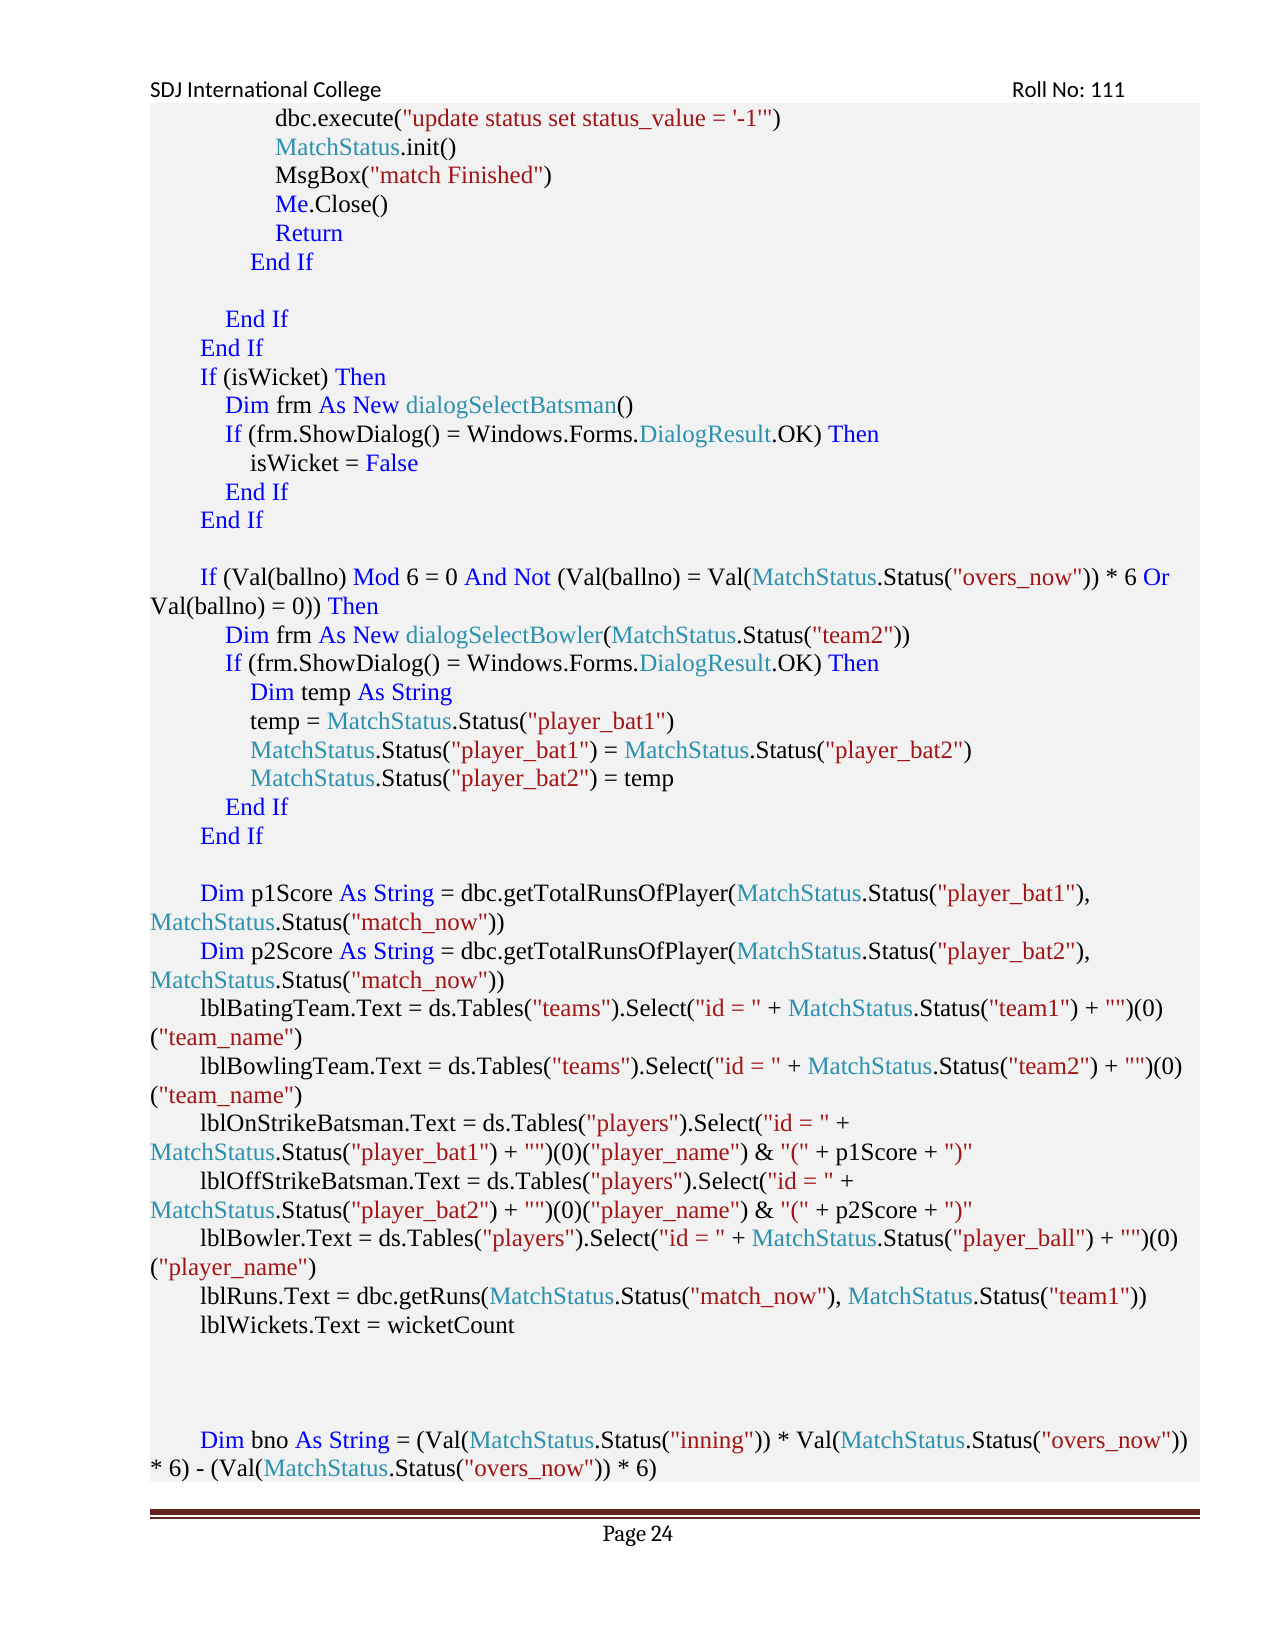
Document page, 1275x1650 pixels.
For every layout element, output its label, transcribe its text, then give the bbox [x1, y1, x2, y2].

text End If [150, 304, 1200, 333]
text If (frm.ShowDialog() = Windows.Forms.DialogResult.OK) Then [150, 419, 1200, 448]
text lblBowler.Text = ds.Tables("players").Select("id = " + MatchStatus.Status("player_ball") + "")(0)("player_name") [150, 1223, 1200, 1281]
text Dim p1Score As String = dbc.getTotalRunsOfPlayer(MatchStatus.Status("player_bat1"), MatchStatus.Status("match_now")) [150, 878, 1200, 936]
text End If [150, 506, 1200, 534]
text MatchStatus.Status("player_bat2") = temp [150, 763, 1200, 792]
text temp = MatchStatus.Status("player_bat1") [150, 706, 1200, 735]
text Dim frm As New dialogSelectBatsman() [150, 391, 1200, 419]
text Dim p2Score As String = dbc.getTotalRunsOfPlayer(MatchStatus.Status("player_bat2"), MatchStatus.Status("match_now")) [150, 936, 1200, 993]
text dbc.execute("update status set status_value = '-1'") [150, 103, 1200, 132]
text If (Val(ballno) Mod 6 = 0 And Not (Val(ballno) = Val(MatchStatus.Status("overs_now")) * 6 Or Val(ballno) = 0)) Then [150, 562, 1200, 620]
text End If [150, 792, 1200, 821]
text End If [150, 821, 1200, 850]
text MatchStatus.Status("player_bat1") = MatchStatus.Status("player_bat2") [150, 735, 1200, 763]
text Return [150, 218, 1200, 247]
text lblOffStrikeBatsman.Text = ds.Tables("players").Select("id = " + MatchStatus.Status("player_bat2") + "")(0)("player_name") & "(" + p2Score + ")" [150, 1166, 1200, 1223]
text lblBowlingTeam.Text = ds.Tables("teams").Select("id = " + MatchStatus.Status("team2") + "")(0)("team_name") [150, 1051, 1200, 1108]
text If (frm.ShowDialog() = Windows.Forms.DialogResult.OK) Then [150, 648, 1200, 677]
text End If [150, 333, 1200, 362]
text Dim bno As String = (Val(MatchStatus.Status("inning")) * Val(MatchStatus.Status("overs_now")) * 6) - (Val(MatchStatus.Status("overs_now")) * 6) [150, 1425, 1200, 1482]
text Me.Close() [150, 189, 1200, 218]
text lblOnStrikeBatsman.Text = ds.Tables("players").Select("id = " + MatchStatus.Status("player_bat1") + "")(0)("player_name") & "(" + p1Score + ")" [150, 1108, 1200, 1166]
text End If [150, 477, 1200, 506]
text lblRuns.Text = dbc.getRuns(MatchStatus.Status("match_now"), MatchStatus.Status("team1")) [150, 1281, 1200, 1310]
text Dim frm As New dialogSelectBowler(MatchStatus.Status("team2")) [150, 620, 1200, 648]
text Dim temp As String [150, 677, 1200, 706]
text End If [150, 247, 1200, 276]
text MsgBox("match Finished") [150, 161, 1200, 189]
text lblBatingTeam.Text = ds.Tables("teams").Select("id = " + MatchStatus.Status("team1") + "")(0)("team_name") [150, 993, 1200, 1051]
text MatchStatus.init() [150, 132, 1200, 161]
text If (isWicket) Then [150, 362, 1200, 391]
text lblWickets.Text = wicketCount [150, 1310, 1200, 1338]
text isWicket = False [150, 448, 1200, 477]
